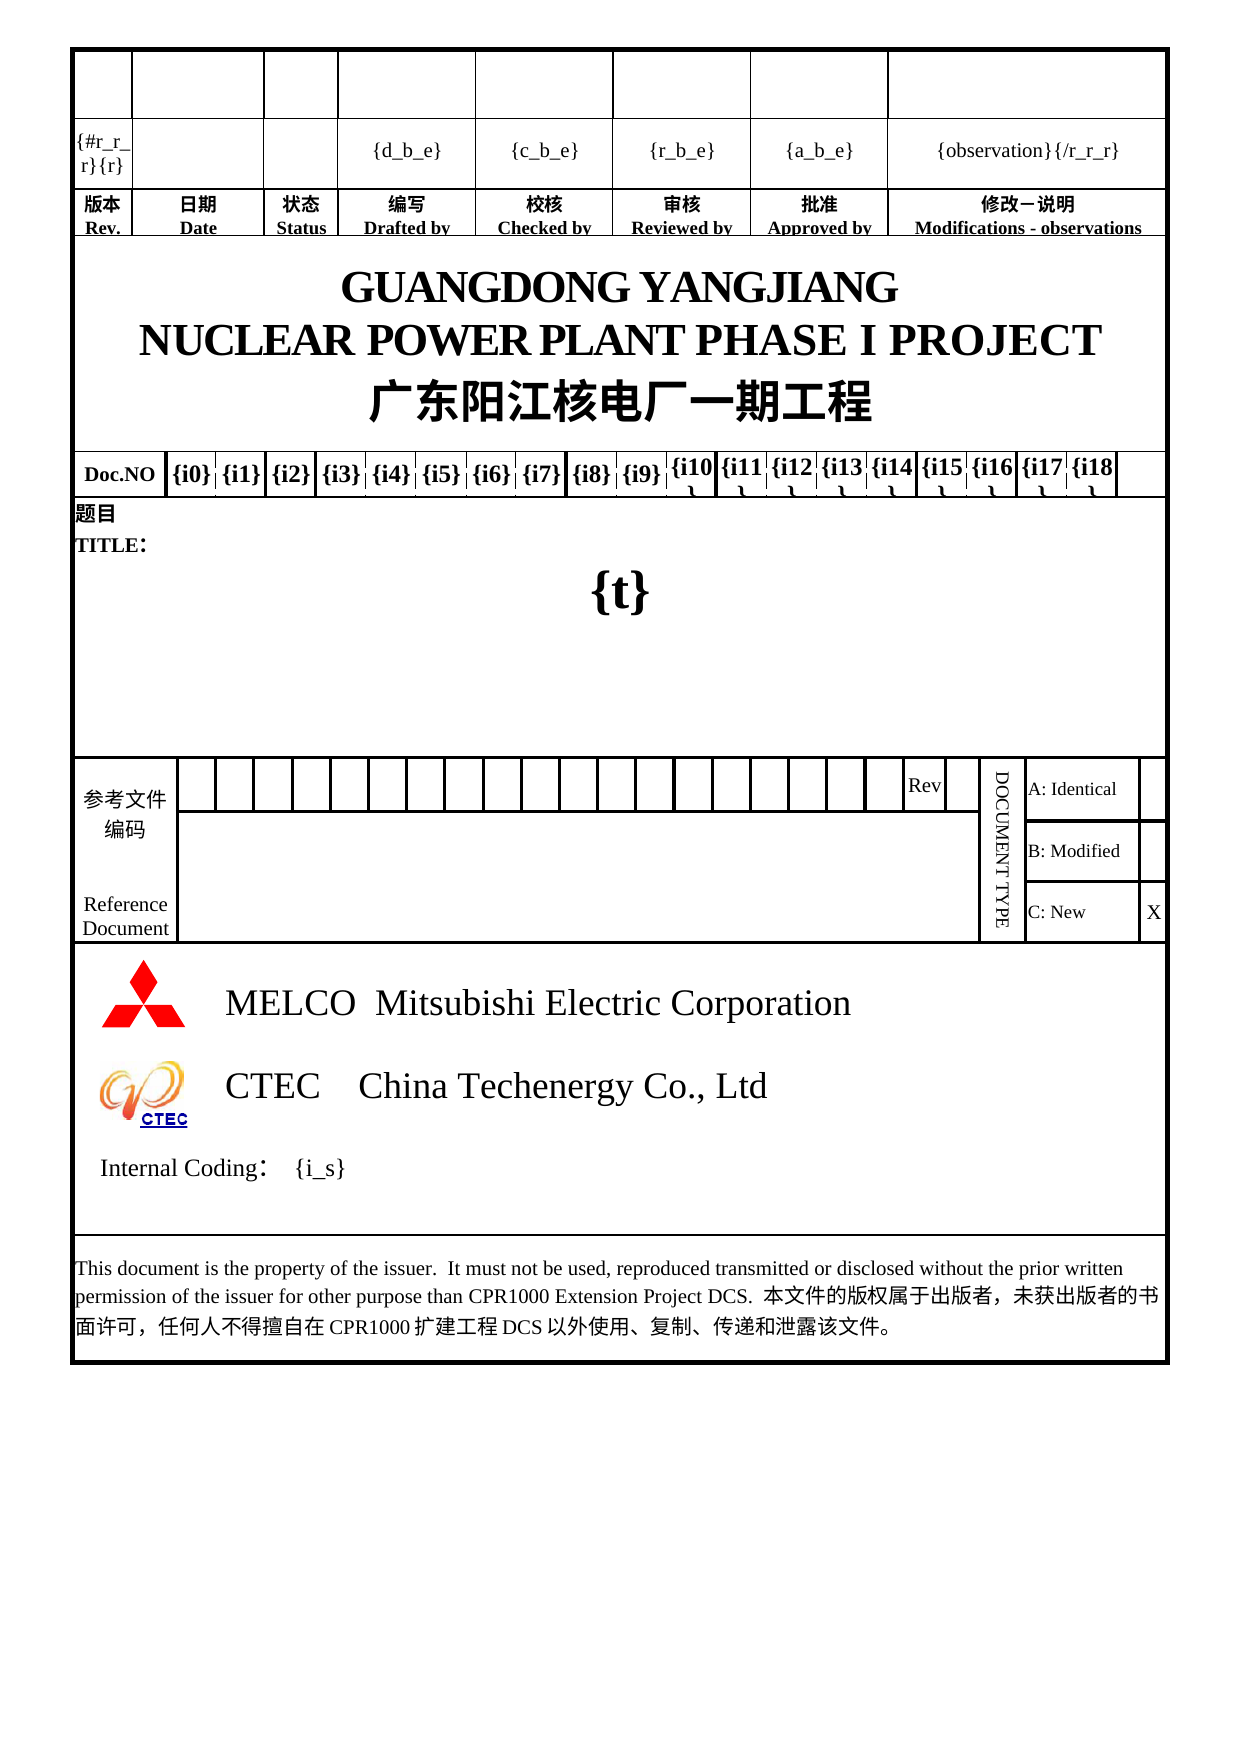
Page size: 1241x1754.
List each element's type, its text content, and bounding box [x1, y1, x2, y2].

table_cell Doc.NO [75, 452, 164, 496]
table_cell {i15} [918, 452, 966, 496]
table_cell [255, 759, 291, 810]
table_cell {i6} [466, 452, 516, 496]
table_cell [561, 759, 596, 810]
table_cell [370, 759, 405, 810]
table_cell 批准 Approved by [751, 190, 887, 235]
table_cell B: Modified [1027, 823, 1138, 880]
table_cell [752, 759, 787, 810]
table_cell [408, 759, 443, 810]
table_cell {i2} [267, 452, 314, 496]
table_cell {i13} [816, 452, 866, 496]
table_cell A: Identical [1027, 759, 1138, 810]
table_cell {i4} [366, 452, 416, 496]
table_cell [714, 759, 749, 810]
table_cell [332, 759, 367, 810]
table_header [476, 52, 612, 118]
table_cell [133, 119, 263, 188]
table_cell 校核 Checked by [476, 190, 612, 235]
table_cell 参考文件 编码 Reference Document [75, 759, 176, 941]
table_cell 日期 Date [133, 190, 263, 235]
table_cell 审核 Reviewed by [613, 190, 750, 235]
table_header [75, 52, 131, 118]
table_cell [828, 759, 863, 810]
table_cell {i0} [168, 452, 216, 496]
table_cell {i7} [516, 452, 564, 496]
table_header [751, 52, 887, 118]
table_cell [179, 759, 214, 810]
table_header [614, 52, 750, 118]
table_header [265, 52, 337, 118]
table_cell {i9} [616, 452, 666, 496]
table_cell [294, 759, 329, 810]
table_cell [599, 759, 634, 810]
table_cell X [1141, 883, 1165, 941]
table_cell [264, 119, 337, 188]
table_cell This document is the property of the issuer. It must not be used, reproduced transmitted or disclosed without the prior written permission of the issuer for other purpose than CPR1000 Extension Project DCS. 本文件的版权属于出版者，未获出版者的书面许可，任何人不得擅自在CPR1000扩建工程DCS以外使用、复制、传递和泄露该文件。 [75, 1236, 1165, 1360]
table_cell {a_b_e} [751, 119, 887, 188]
table_cell [179, 813, 978, 941]
table_cell {i8} [568, 452, 616, 496]
table_cell 编写 Drafted by [339, 190, 475, 235]
table_cell {i12} [766, 452, 816, 496]
table_cell 修改－说明 Modifications - observations [889, 190, 1165, 235]
table_cell 版本 Rev. [75, 190, 131, 235]
table_header [133, 52, 263, 118]
table_cell DOCUMENT TYPE [981, 759, 1024, 941]
table_cell 题目 TITLE： {t} [75, 498, 1165, 756]
table_cell [1141, 759, 1165, 810]
table_cell {i10} [666, 452, 714, 496]
table_cell [485, 759, 520, 810]
table_cell {#r_r_r}{r} [75, 119, 132, 188]
table_cell [446, 759, 482, 810]
table_cell [637, 759, 672, 810]
table_cell {i16} [966, 452, 1015, 496]
table_cell [790, 759, 825, 810]
table_cell [1141, 810, 1165, 819]
table_cell {d_b_e} [338, 119, 475, 188]
table_cell {observation}{/r_r_r} [888, 119, 1165, 188]
table_cell {i11} [718, 452, 766, 496]
table_cell [523, 759, 558, 810]
table_cell {i1} [216, 452, 264, 496]
table_header [339, 52, 475, 118]
picture [99, 1057, 188, 1130]
table_cell [676, 759, 711, 810]
table_cell {r_b_e} [613, 119, 750, 188]
table_cell [217, 759, 252, 810]
table_cell {i17} [1018, 452, 1066, 496]
table_cell {c_b_e} [476, 119, 612, 188]
table_cell {i18} [1066, 452, 1115, 496]
table_cell [1027, 810, 1138, 819]
table_header [889, 52, 1165, 118]
table_cell {i3} [317, 452, 366, 496]
table_cell [1141, 823, 1165, 880]
table_cell {i14} [866, 452, 915, 496]
table_cell 状态Status [265, 190, 337, 235]
table_cell MELCO Mitsubishi Electric Corporation CTEC China Techenergy Co., Ltd Internal Coding： {i_s} [75, 944, 1165, 1234]
table_cell GUANGDONG YANGJIANG NUCLEAR POWER PLANT PHASE I PROJECT 广东阳江核电厂一期工程 [75, 236, 1165, 451]
table_cell [947, 759, 978, 810]
table_cell [867, 759, 902, 810]
table_cell Rev [905, 759, 944, 810]
table_cell C: New [1027, 883, 1138, 941]
table_cell [1118, 452, 1165, 496]
table_cell {i5} [416, 452, 466, 496]
